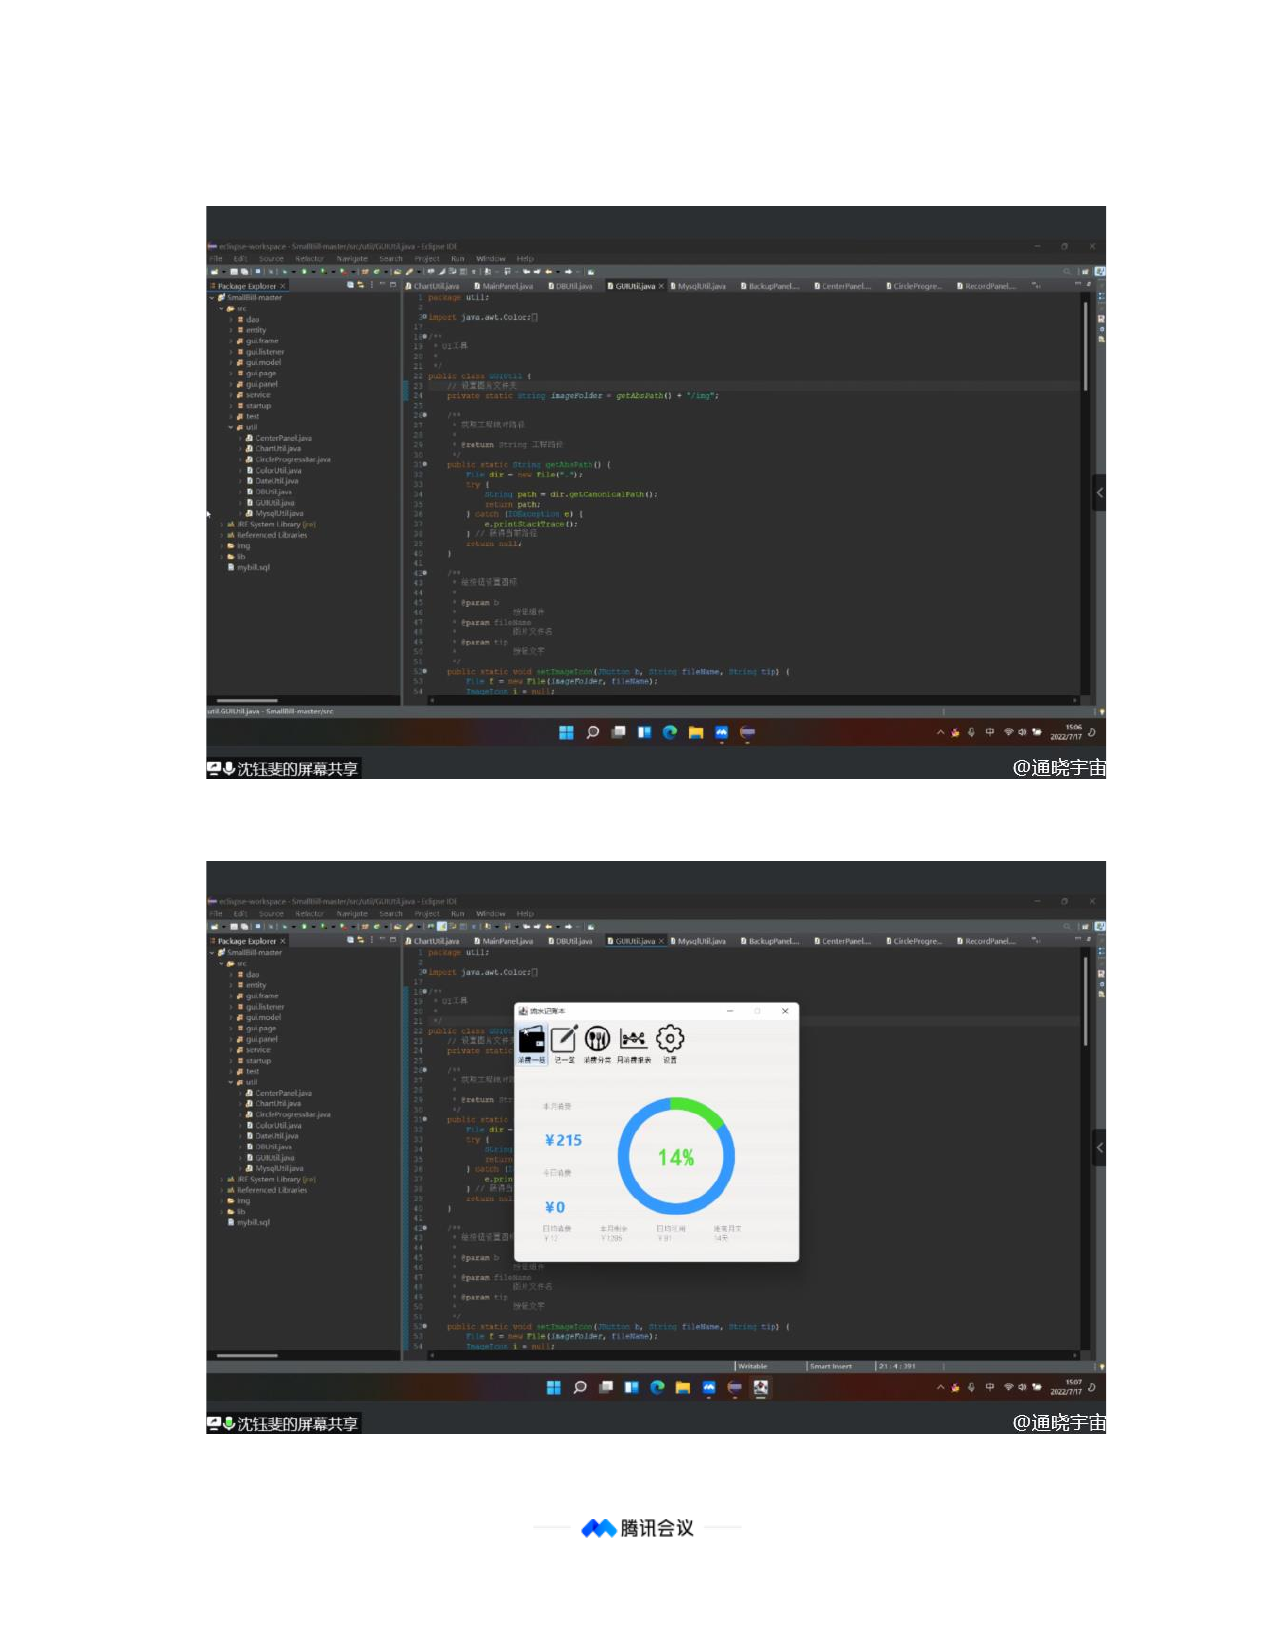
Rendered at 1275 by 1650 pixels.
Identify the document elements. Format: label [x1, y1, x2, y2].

picture [533, 1519, 742, 1538]
picture [206, 206, 1107, 779]
picture [206, 861, 1107, 1434]
